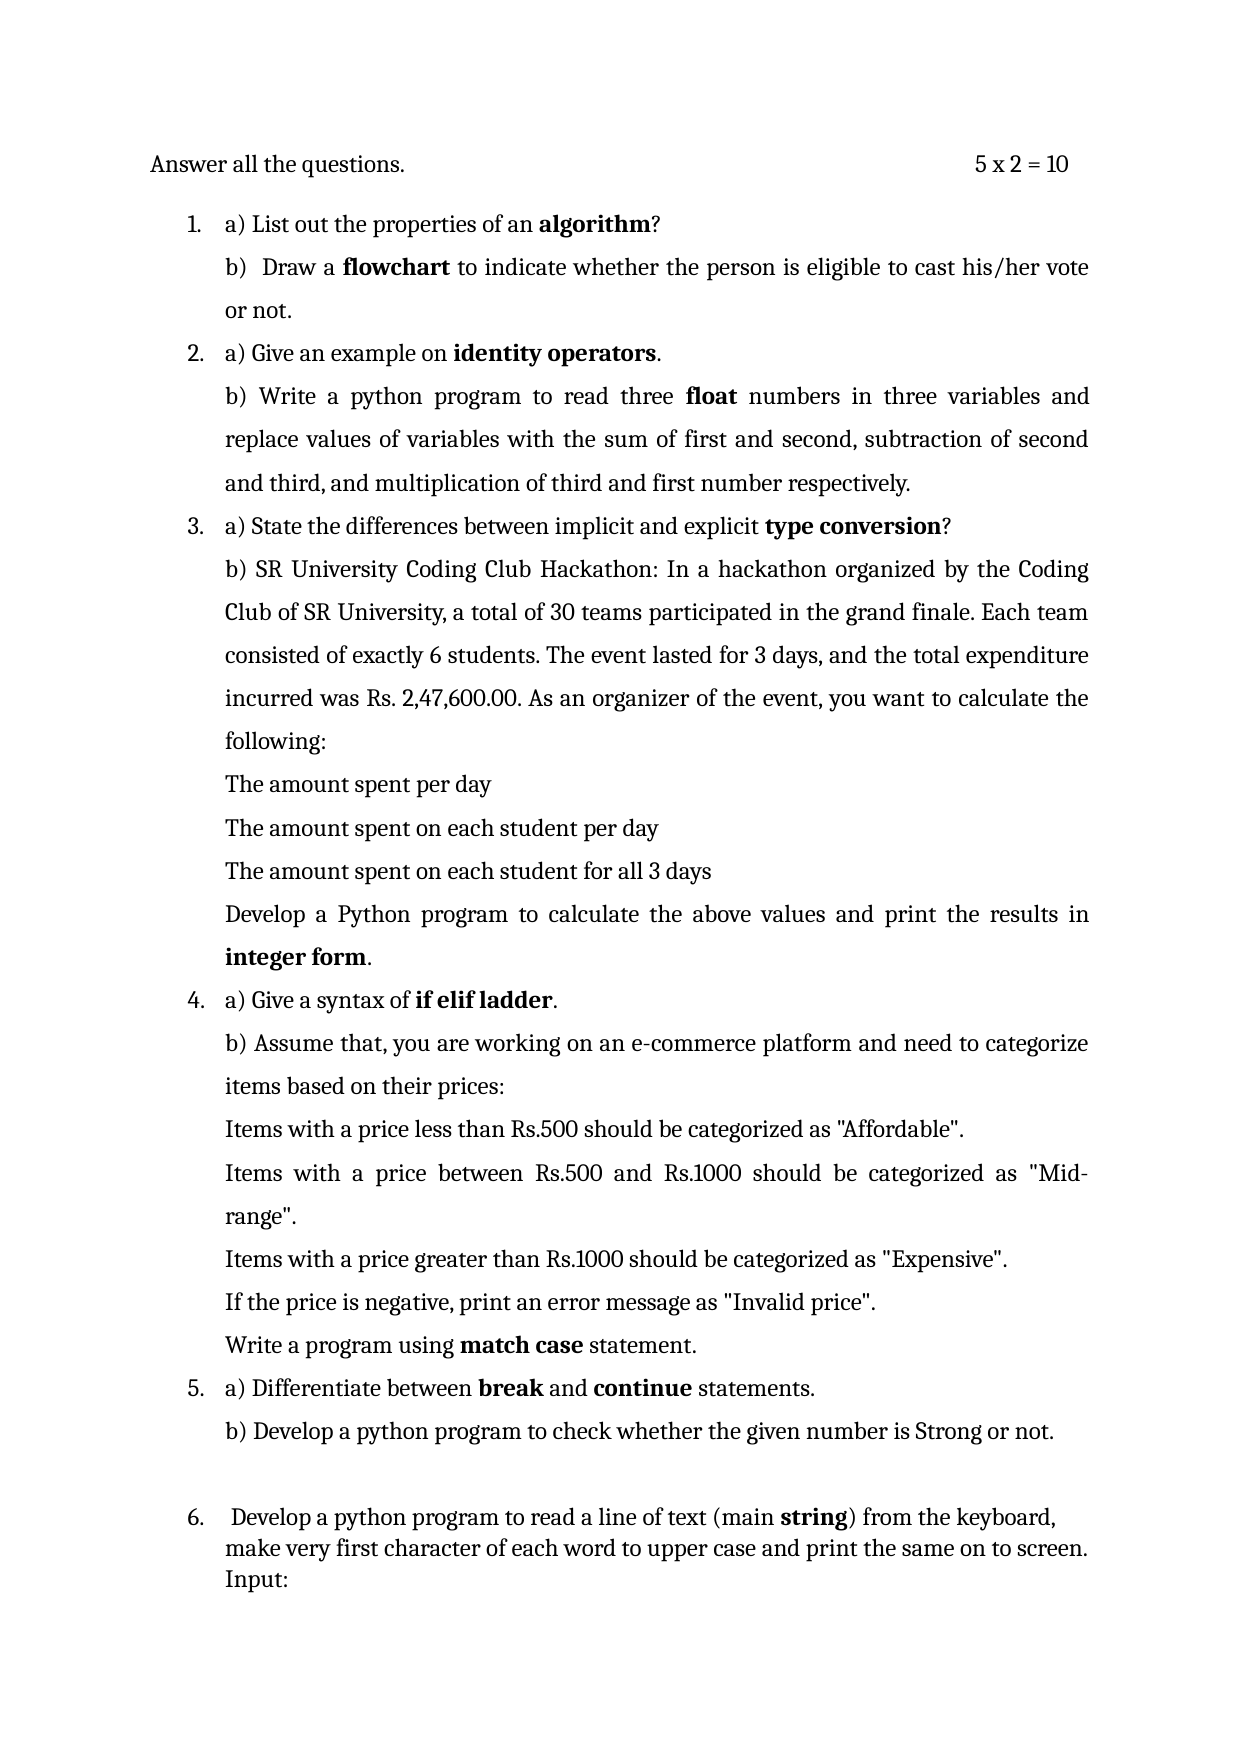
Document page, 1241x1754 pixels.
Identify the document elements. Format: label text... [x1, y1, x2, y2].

list Items with a price between Rs.500 and Rs.1000 should be categorized as "Mid-range". [225, 1158, 1090, 1230]
list a) Give a syntax of if elif ladder. [187, 986, 1090, 1015]
list Items with a price greater than Rs.1000 should be categorized as "Expensive". [225, 1245, 1090, 1273]
list Write a program using match case statement. [225, 1331, 1090, 1360]
list The amount spent per day [225, 770, 1090, 799]
list Develop a Python program to calculate the above values and print the results in integer form. [225, 900, 1090, 972]
list a) State the differences between implicit and explicit type conversion? [187, 512, 1090, 540]
list a) Give an example on identity operators. [187, 339, 1090, 368]
list Items with a price less than Rs.500 should be categorized as "Affordable". [225, 1115, 1090, 1144]
list Develop a python program to read a line of text (main string) from the keyboard, make very first character of each word to upper case and print the same on to screen. [187, 1502, 1090, 1562]
list b) Draw a flowchart to indicate whether the person is eligible to cast his/her vote or not. [225, 253, 1090, 325]
list Input: [225, 1564, 1090, 1593]
list a) List out the properties of an algorithm? [187, 210, 1090, 238]
list b) Assume that, you are working on an e-commerce platform and need to categorize items based on their prices: [225, 1029, 1090, 1101]
list The amount spent on each student per day [225, 813, 1090, 842]
list b) SR University Coding Club Hackathon: In a hackathon organized by the Coding Club of SR University, a total of 30 teams participated in the grand finale. Each team consisted of exactly 6 students. The event lasted for 3 days, and the total expenditure incurred was Rs. 2,47,600.00. As an organizer of the event, you want to calculate the following: [225, 555, 1090, 756]
text Answer all the questions. 5 x 2 = 10 [150, 150, 1090, 179]
list If the price is negative, print an error message as "Invalid price". [225, 1288, 1090, 1317]
list b) Develop a python program to check whether the given number is Strong or not. [225, 1417, 1090, 1446]
list The amount spent on each student for all 3 days [225, 857, 1090, 885]
list a) Differentiate between break and continue statements. [187, 1374, 1090, 1403]
list b) Write a python program to read three float numbers in three variables and replace values of variables with the sum of first and second, subtraction of second and third, and multiplication of third and first number respectively. [225, 382, 1090, 497]
